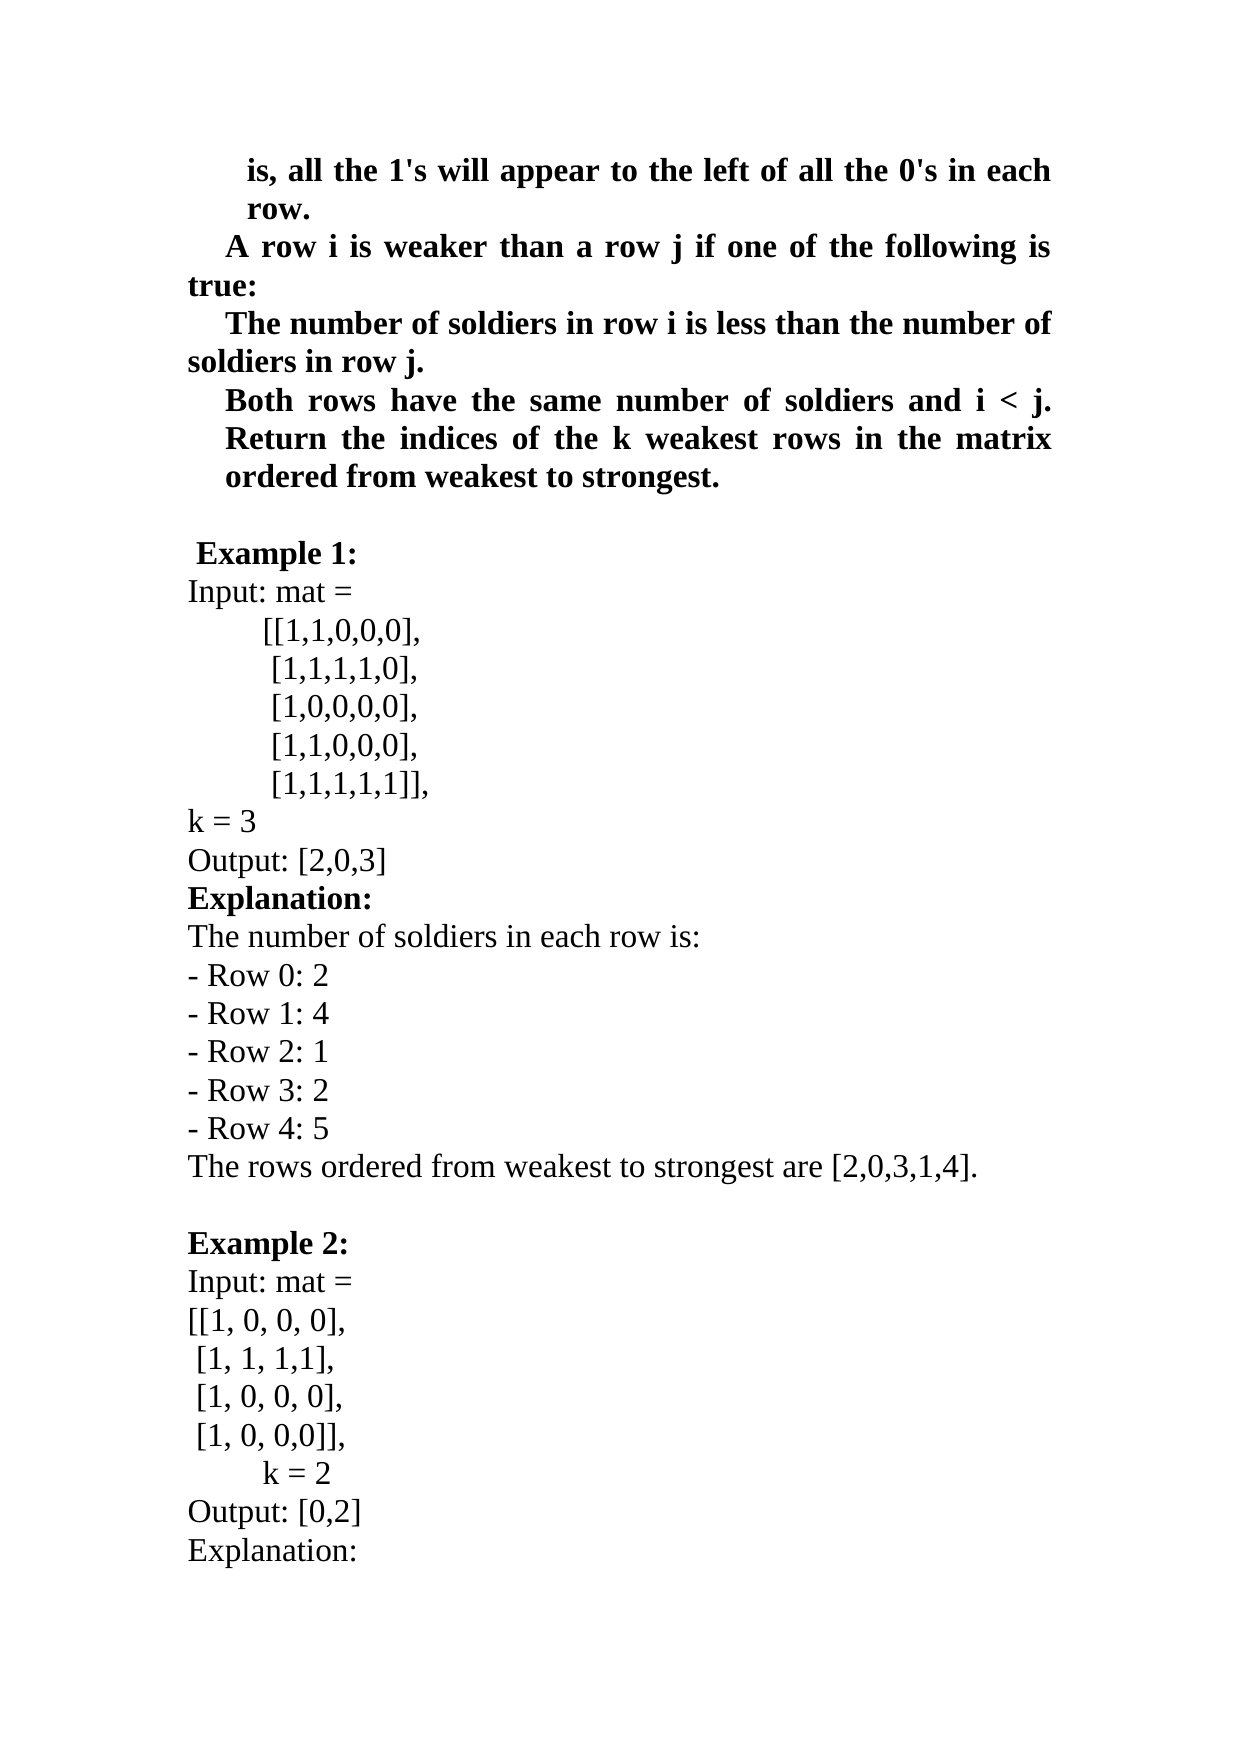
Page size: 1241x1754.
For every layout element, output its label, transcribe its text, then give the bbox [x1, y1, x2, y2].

text - Row 2: 1 [187, 1032, 1053, 1070]
text [1, 1, 1,1], [187, 1338, 1053, 1377]
text k = 3 [187, 802, 1053, 840]
text [1,1,1,1,0], [262, 648, 1053, 687]
text Output: [0,2] [187, 1492, 1053, 1530]
text Input: mat = [187, 572, 1053, 610]
text [[1,1,0,0,0], [262, 610, 1053, 648]
text [1,1,0,0,0], [262, 725, 1053, 763]
text Example 2: [187, 1223, 1053, 1262]
text [1,1,1,1,1]], [262, 763, 1053, 802]
text - Row 3: 2 [187, 1070, 1053, 1108]
text [1, 0, 0,0]], [187, 1415, 1053, 1453]
text Example 1: [187, 533, 1053, 572]
text A row i is weaker than a row j if one of the following is true: [187, 227, 1053, 303]
text k = 2 [187, 1453, 1053, 1492]
text Input: mat = [187, 1262, 1053, 1300]
text - Row 1: 4 [187, 993, 1053, 1032]
text Both rows have the same number of soldiers and i < j. Return the indices of the k weakest rows in the matrix ordered from weakest to strongest. [225, 380, 1053, 495]
text - Row 4: 5 [187, 1108, 1053, 1147]
text The rows ordered from weakest to strongest are [2,0,3,1,4]. [187, 1147, 1053, 1185]
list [202, 150, 1053, 227]
text The number of soldiers in row i is less than the number of soldiers in row j. [187, 303, 1053, 380]
text The number of soldiers in each row is: [187, 917, 1053, 955]
text [1,0,0,0,0], [262, 687, 1053, 725]
text Explanation: [187, 878, 1053, 917]
text Explanation: [187, 1530, 1053, 1568]
text [[1, 0, 0, 0], [187, 1300, 1053, 1338]
text - Row 0: 2 [187, 955, 1053, 993]
text Output: [2,0,3] [187, 840, 1053, 878]
text [1, 0, 0, 0], [187, 1377, 1053, 1415]
